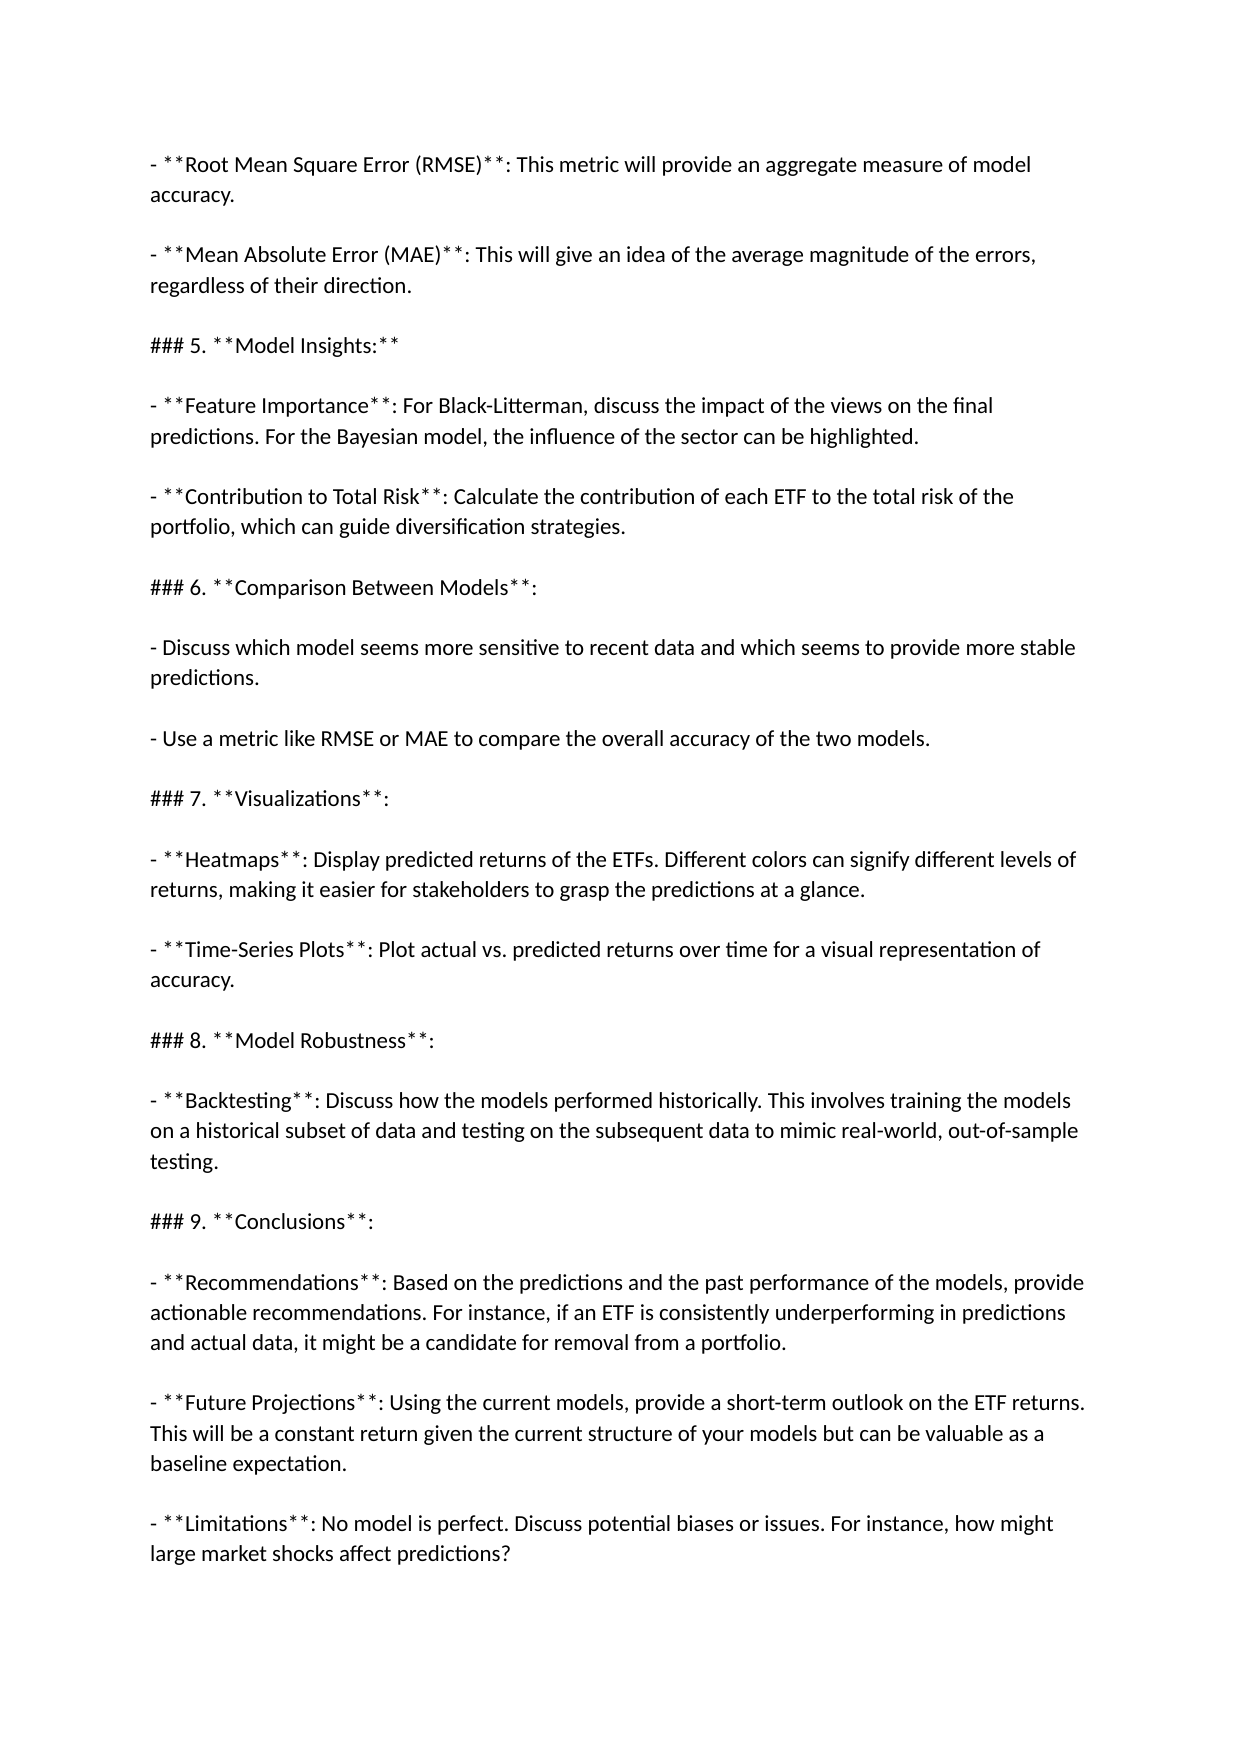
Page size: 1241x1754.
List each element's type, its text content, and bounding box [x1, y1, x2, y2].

text - **Contribution to Total Risk**: Calculate the contribution of each ETF to the total risk of the portfolio, which can guide diversification strategies. [150, 482, 1090, 541]
text - **Backtesting**: Discuss how the models performed historically. This involves training the models on a historical subset of data and testing on the subsequent data to mimic real-world, out-of-sample testing. [150, 1086, 1090, 1175]
text - **Mean Absolute Error (MAE)**: This will give an idea of the average magnitude of the errors, regardless of their direction. [150, 241, 1090, 299]
text - **Root Mean Square Error (RMSE)**: This metric will provide an aggregate measure of model accuracy. [150, 150, 1090, 208]
text ### 5. **Model Insights:** [150, 331, 1090, 359]
text - **Heatmaps**: Display predicted returns of the ETFs. Different colors can signify different levels of returns, making it easier for stakeholders to grasp the predictions at a glance. [150, 845, 1090, 903]
text ### 9. **Conclusions**: [150, 1207, 1090, 1235]
text - **Feature Importance**: For Black-Litterman, discuss the impact of the views on the final predictions. For the Bayesian model, the influence of the sector can be highlighted. [150, 392, 1090, 450]
text ### 6. **Comparison Between Models**: [150, 573, 1090, 601]
text - **Recommendations**: Based on the predictions and the past performance of the models, provide actionable recommendations. For instance, if an ETF is consistently underperforming in predictions and actual data, it might be a candidate for removal from a portfolio. [150, 1268, 1090, 1356]
text - Discuss which model seems more sensitive to recent data and which seems to provide more stable predictions. [150, 633, 1090, 692]
text - **Limitations**: No model is perfect. Discuss potential biases or issues. For instance, how might large market shocks affect predictions? [150, 1509, 1090, 1568]
text - **Time-Series Plots**: Plot actual vs. predicted returns over time for a visual representation of accuracy. [150, 935, 1090, 994]
text - **Future Projections**: Using the current models, provide a short-term outlook on the ETF returns. This will be a constant return given the current structure of your models but can be valuable as a baseline expectation. [150, 1388, 1090, 1477]
text ### 8. **Model Robustness**: [150, 1026, 1090, 1054]
text - Use a metric like RMSE or MAE to compare the overall accuracy of the two models. [150, 724, 1090, 752]
text ### 7. **Visualizations**: [150, 784, 1090, 812]
